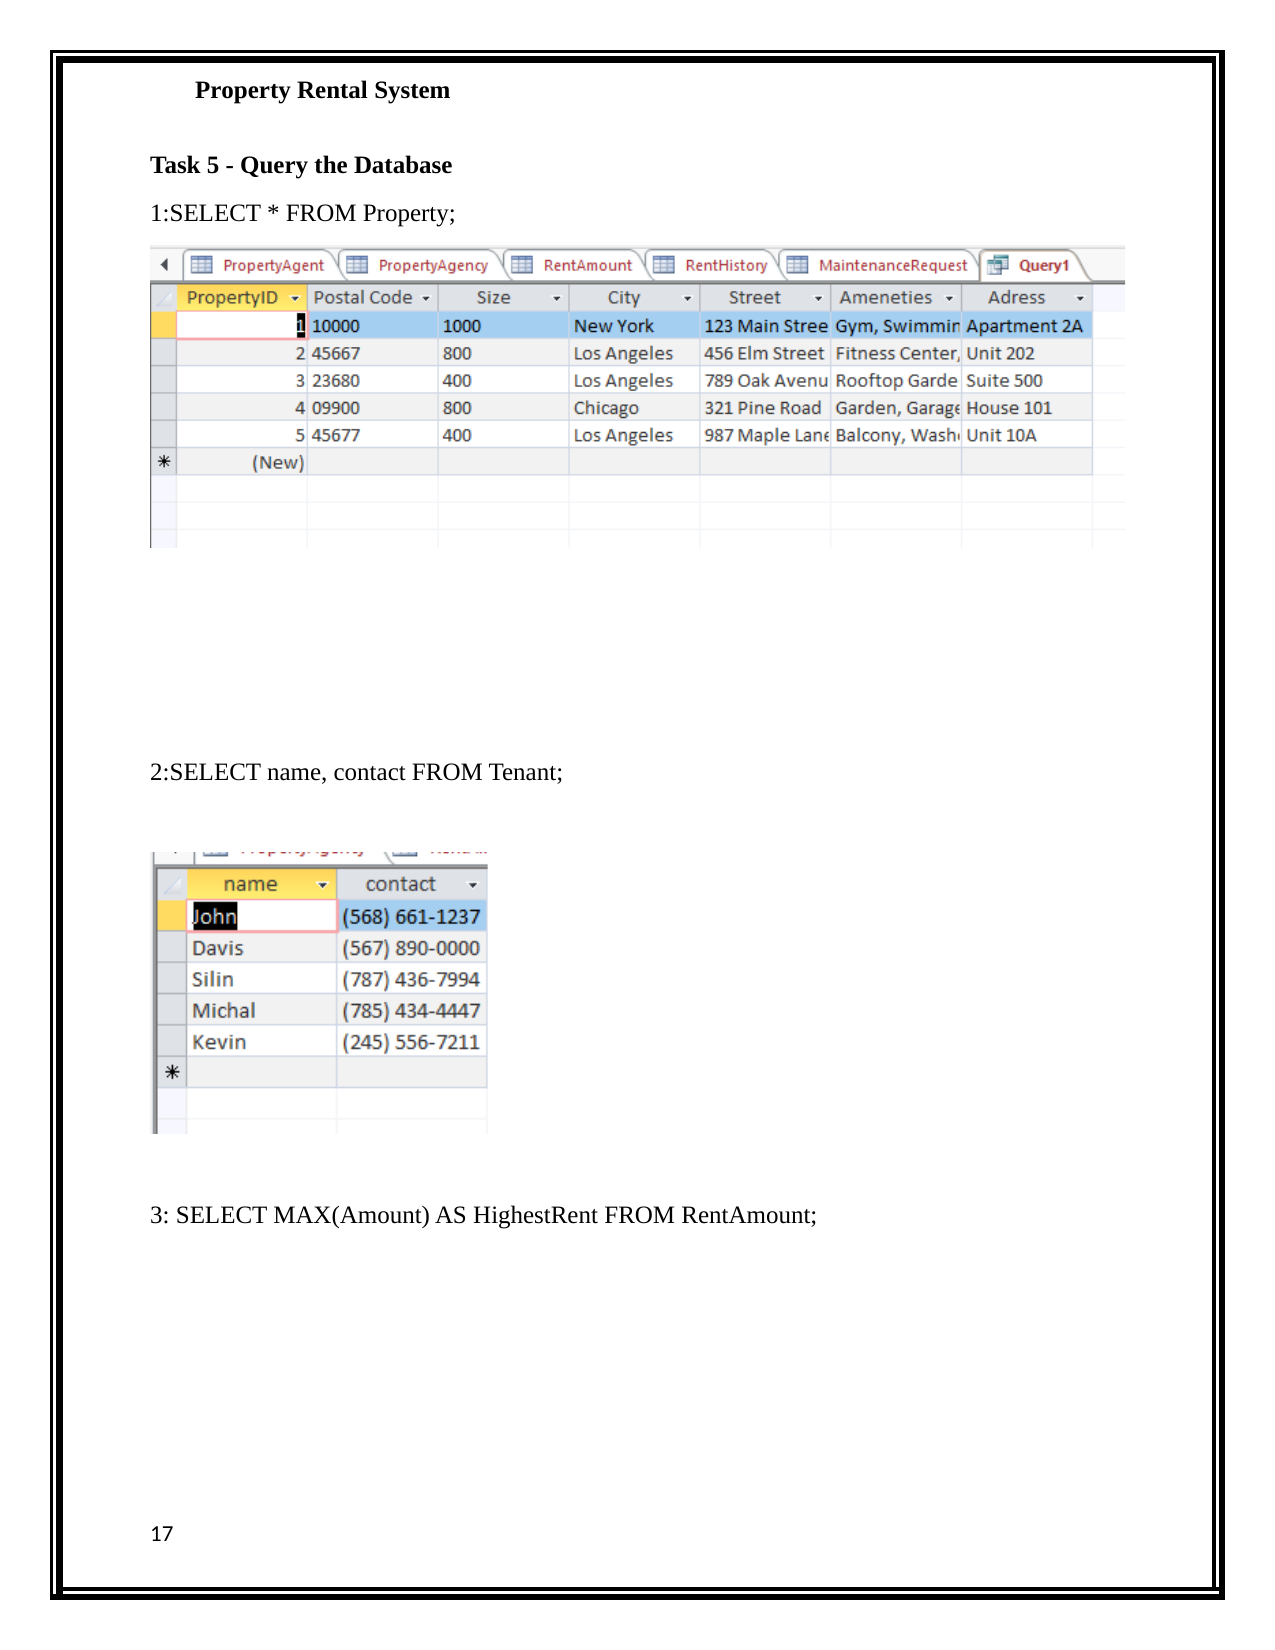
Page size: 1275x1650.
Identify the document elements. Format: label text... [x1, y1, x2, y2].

text 1:SELECT * FROM Property; [150, 198, 1125, 226]
picture [150, 852, 488, 1134]
picture [150, 245, 1125, 548]
text 3: SELECT MAX(Amount) AS HighestRent FROM RentAmount; [150, 1201, 1125, 1229]
text 2:SELECT name, contact FROM Tenant; [150, 757, 1125, 786]
text Task 5 - Query the Database [150, 150, 1125, 179]
